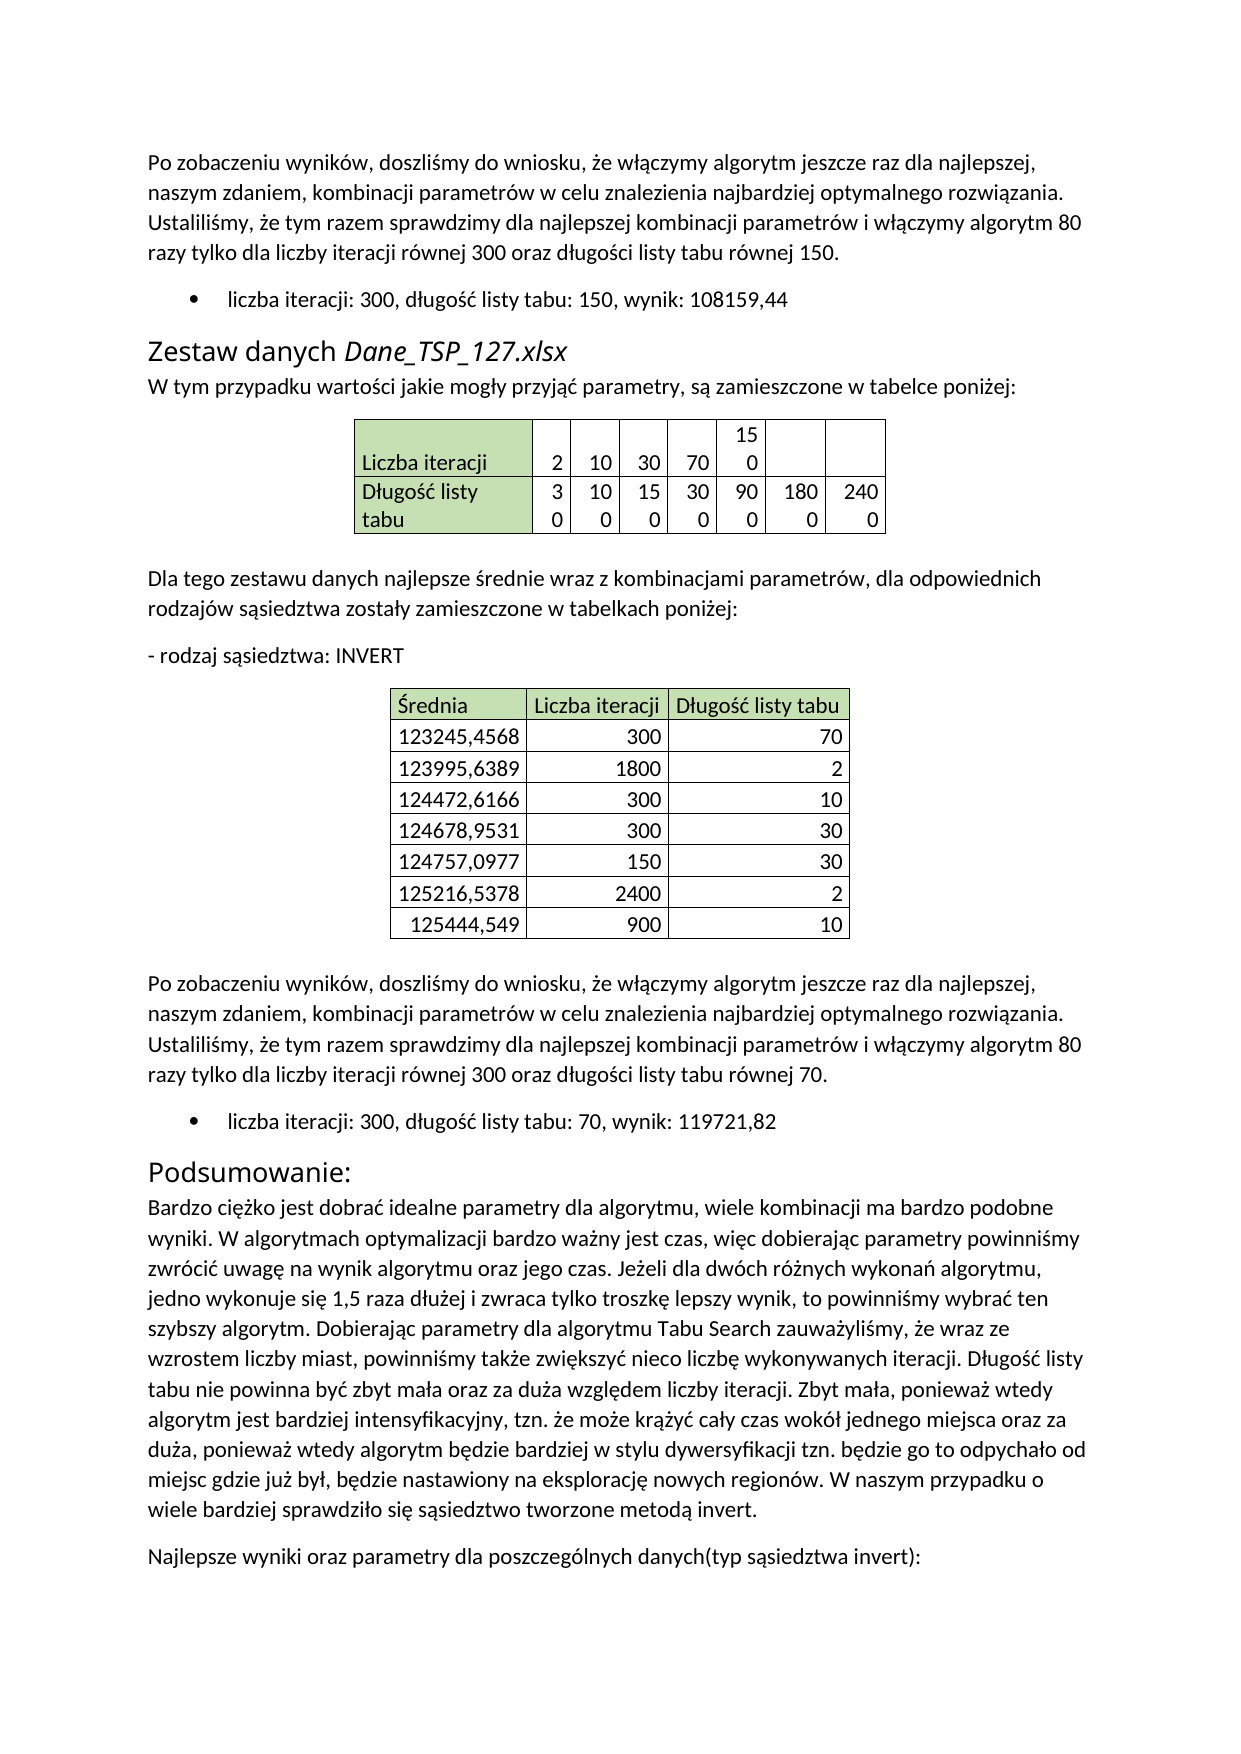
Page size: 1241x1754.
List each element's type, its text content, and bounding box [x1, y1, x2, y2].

table_cell 30 [669, 845, 849, 876]
table_cell 900 [717, 477, 765, 533]
table_header Liczba iteracji [527, 689, 668, 719]
table_header 150 [717, 420, 765, 476]
subtitle Podsumowanie: [148, 1154, 1093, 1191]
table_cell 1800 [766, 477, 825, 533]
table_cell 300 [527, 814, 668, 844]
table_cell 300 [527, 783, 668, 813]
table_cell 123245,4568 [391, 720, 526, 751]
table_cell 10 [669, 783, 849, 813]
list liczba iteracji: 300, długość listy tabu: 70, wynik: 119721,82 [190, 1107, 1093, 1135]
table_cell 900 [527, 908, 668, 938]
text Najlepsze wyniki oraz parametry dla poszczególnych danych(typ sąsiedztwa invert): [148, 1542, 1093, 1570]
text - rodzaj sąsiedztwa: INVERT [148, 641, 1093, 669]
table_cell 124472,6166 [391, 783, 526, 813]
list liczba iteracji: 300, długość listy tabu: 150, wynik: 108159,44 [190, 285, 1093, 313]
table_cell 10 [669, 908, 849, 938]
table_cell 300 [527, 720, 668, 751]
table_header 30 [620, 420, 667, 476]
table_header 10 [571, 420, 619, 476]
table_cell 100 [571, 477, 619, 533]
table_cell 2 [669, 752, 849, 782]
table_cell 300 [668, 477, 716, 533]
table_header [766, 420, 825, 476]
table_cell 124757,0977 [391, 845, 526, 876]
table_header Średnia [391, 689, 526, 719]
table_header Liczba iteracji [355, 420, 532, 476]
table_cell 123995,6389 [391, 752, 526, 782]
table_cell 2400 [826, 477, 885, 533]
table_cell 2400 [527, 877, 668, 907]
table_cell 124678,9531 [391, 814, 526, 844]
table_header 70 [668, 420, 716, 476]
table_cell 150 [527, 845, 668, 876]
table_cell Długość listy tabu [355, 477, 532, 533]
table_header 2 [533, 420, 570, 476]
text Bardzo ciężko jest dobrać idealne parametry dla algorytmu, wiele kombinacji ma bardzo podobne wyniki. W algorytmach optymalizacji bardzo ważny jest czas, więc dobierając parametry powinniśmy zwrócić uwagę na wynik algorytmu oraz jego czas. Jeżeli dla dwóch różnych wykonań algorytmu, jedno wykonuje się 1,5 raza dłużej i zwraca tylko troszkę lepszy wynik, to powinniśmy wybrać ten szybszy algorytm. Dobierając parametry dla algorytmu Tabu Search zauważyliśmy, że wraz ze wzrostem liczby miast, powinniśmy także zwiększyć nieco liczbę wykonywanych iteracji. Długość listy tabu nie powinna być zbyt mała oraz za duża względem liczby iteracji. Zbyt mała, ponieważ wtedy algorytm jest bardziej intensyfikacyjny, tzn. że może krążyć cały czas wokół jednego miejsca oraz za duża, ponieważ wtedy algorytm będzie bardziej w stylu dywersyfikacji tzn. będzie go to odpychało od miejsc gdzie już był, będzie nastawiony na eksplorację nowych regionów. W naszym przypadku o wiele bardziej sprawdziło się sąsiedztwo tworzone metodą invert. [148, 1193, 1093, 1523]
text Dla tego zestawu danych najlepsze średnie wraz z kombinacjami parametrów, dla odpowiednich rodzajów sąsiedztwa zostały zamieszczone w tabelkach poniżej: [148, 534, 1093, 622]
table_cell 30 [669, 814, 849, 844]
subtitle Zestaw danych Dane_TSP_127.xlsx [148, 332, 1093, 369]
table_cell 125444,549 [391, 908, 526, 938]
text Po zobaczeniu wyników, doszliśmy do wniosku, że włączymy algorytm jeszcze raz dla najlepszej, naszym zdaniem, kombinacji parametrów w celu znalezienia najbardziej optymalnego rozwiązania. Ustaliliśmy, że tym razem sprawdzimy dla najlepszej kombinacji parametrów i włączymy algorytm 80 razy tylko dla liczby iteracji równej 300 oraz długości listy tabu równej 70. [148, 939, 1093, 1088]
table_header Długość listy tabu [669, 689, 849, 719]
table_cell 125216,5378 [391, 877, 526, 907]
table_header [826, 420, 885, 476]
table_cell 2 [669, 877, 849, 907]
table_cell 70 [669, 720, 849, 751]
table_cell 30 [533, 477, 570, 533]
text W tym przypadku wartości jakie mogły przyjąć parametry, są zamieszczone w tabelce poniżej: [148, 372, 1093, 400]
text Po zobaczeniu wyników, doszliśmy do wniosku, że włączymy algorytm jeszcze raz dla najlepszej, naszym zdaniem, kombinacji parametrów w celu znalezienia najbardziej optymalnego rozwiązania. Ustaliliśmy, że tym razem sprawdzimy dla najlepszej kombinacji parametrów i włączymy algorytm 80 razy tylko dla liczby iteracji równej 300 oraz długości listy tabu równej 150. [148, 148, 1093, 266]
table_cell 150 [620, 477, 667, 533]
table_cell 1800 [527, 752, 668, 782]
